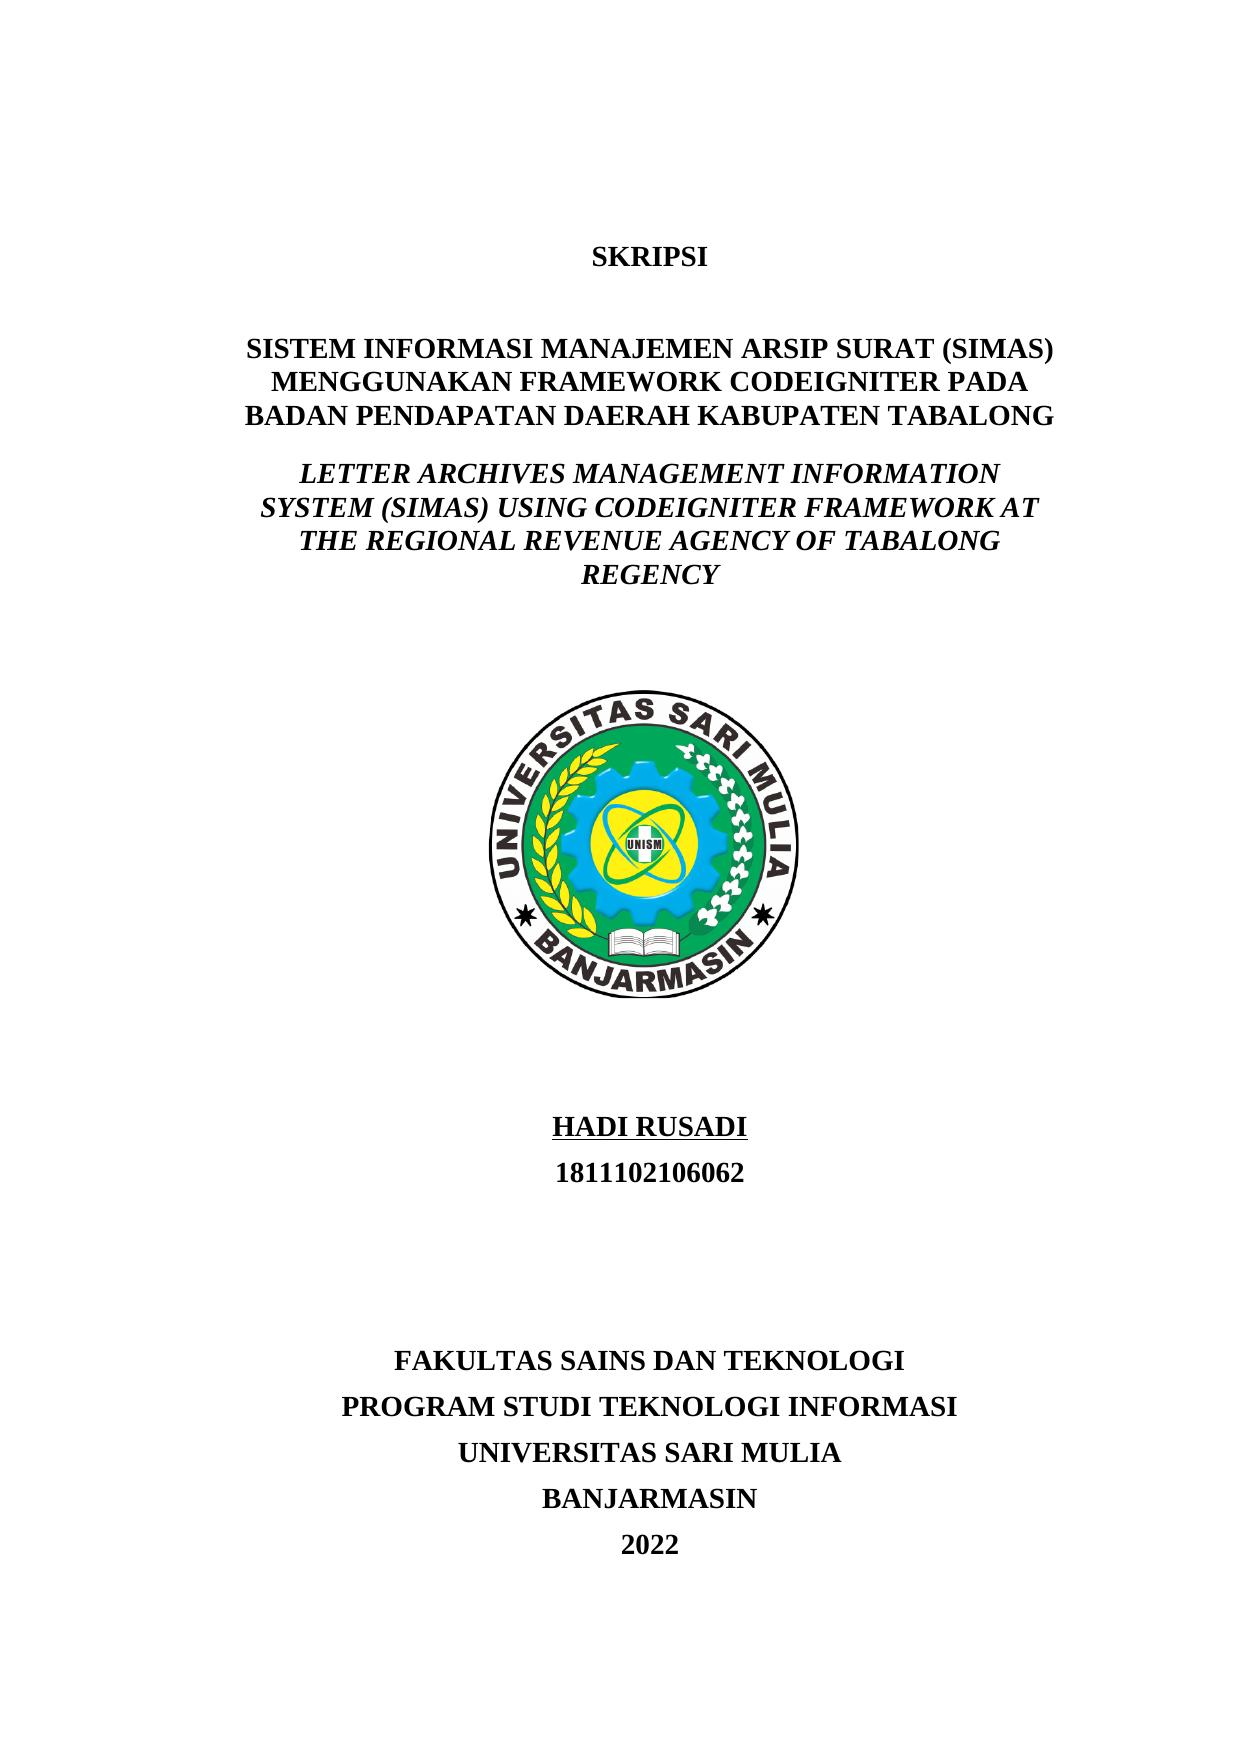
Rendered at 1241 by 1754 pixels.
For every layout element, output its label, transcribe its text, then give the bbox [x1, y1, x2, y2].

text LETTER ARCHIVES MANAGEMENT INFORMATION SYSTEM (SIMAS) USING CODEIGNITER FRAMEWORK AT THE REGIONAL REVENUE AGENCY OF TABALONG REGENCY [241, 456, 1058, 591]
text HADI RUSADI [241, 1109, 1058, 1143]
text 1811102106062 [241, 1156, 1058, 1189]
text SISTEM INFORMASI MANAJEMEN ARSIP SURAT (SIMAS) MENGGUNAKAN FRAMEWORK CODEIGNITER PADA BADAN PENDAPATAN DAERAH KABUPATEN TABALONG [241, 331, 1058, 431]
text FAKULTAS SAINS DAN TEKNOLOGI [241, 1343, 1058, 1376]
text UNIVERSITAS SARI MULIA [241, 1435, 1058, 1468]
picture [488, 690, 799, 997]
text BANJARMASIN [241, 1481, 1058, 1514]
text SKRIPSI [241, 239, 1058, 272]
text PROGRAM STUDI TEKNOLOGI INFORMASI [241, 1389, 1058, 1422]
text 2022 [241, 1527, 1058, 1561]
